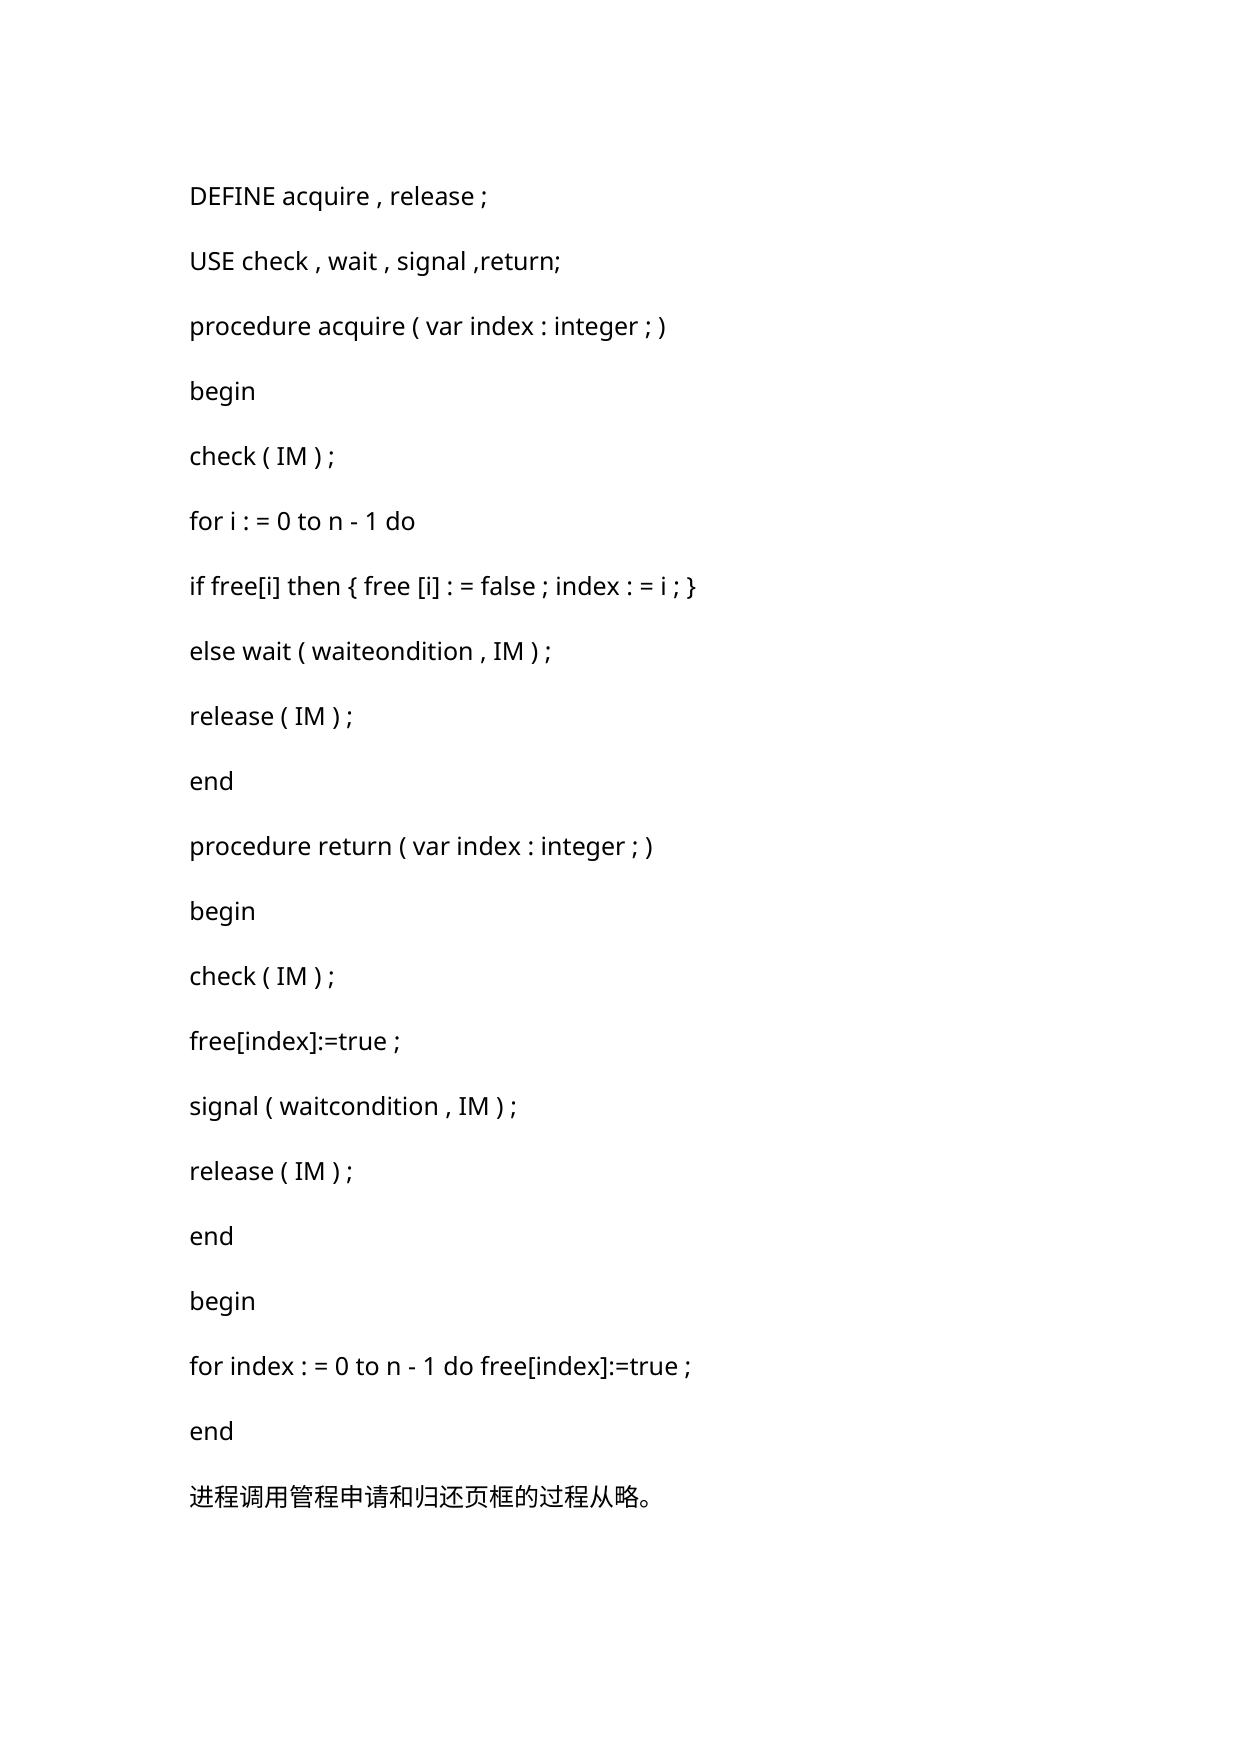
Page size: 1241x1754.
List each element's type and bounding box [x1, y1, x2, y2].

table_cell [188, 162, 1053, 1530]
